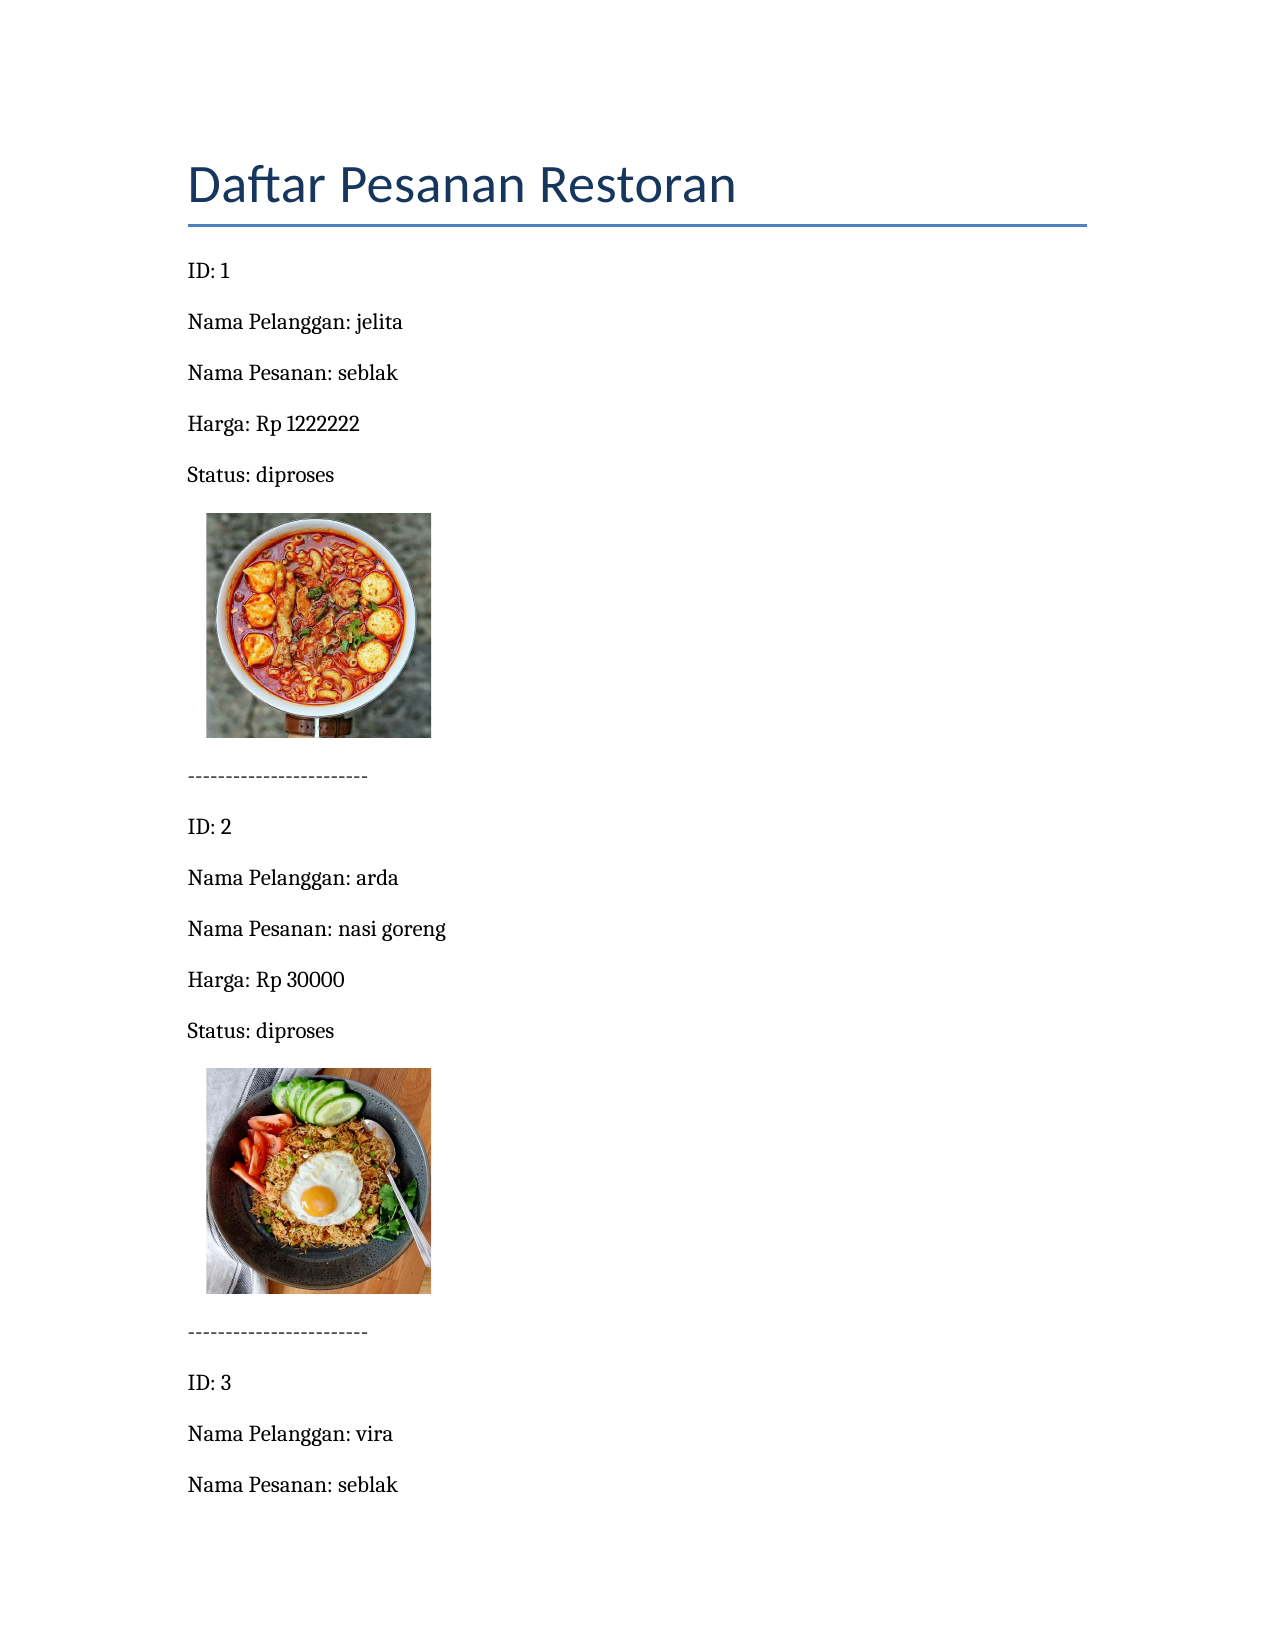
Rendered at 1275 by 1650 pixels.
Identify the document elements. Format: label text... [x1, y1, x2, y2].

text ID: 2 [187, 814, 1087, 840]
text Harga: Rp 30000 [187, 967, 1087, 993]
text Nama Pelanggan: jelita [187, 309, 1087, 335]
text ------------------------ [187, 763, 1087, 789]
text ID: 1 [187, 258, 1087, 284]
picture [206, 1068, 432, 1294]
text Status: diproses [187, 462, 1087, 488]
text Nama Pesanan: nasi goreng [187, 916, 1087, 942]
text ID: 3 [187, 1370, 1087, 1396]
text ------------------------ [187, 1319, 1087, 1345]
picture [206, 513, 432, 738]
text Nama Pelanggan: arda [187, 865, 1087, 891]
text Nama Pesanan: seblak [187, 1472, 1087, 1498]
text Nama Pelanggan: vira [187, 1421, 1087, 1447]
text Nama Pesanan: seblak [187, 360, 1087, 386]
title Daftar Pesanan Restoran [187, 150, 1087, 227]
text Status: diproses [187, 1018, 1087, 1044]
text Harga: Rp 1222222 [187, 411, 1087, 437]
